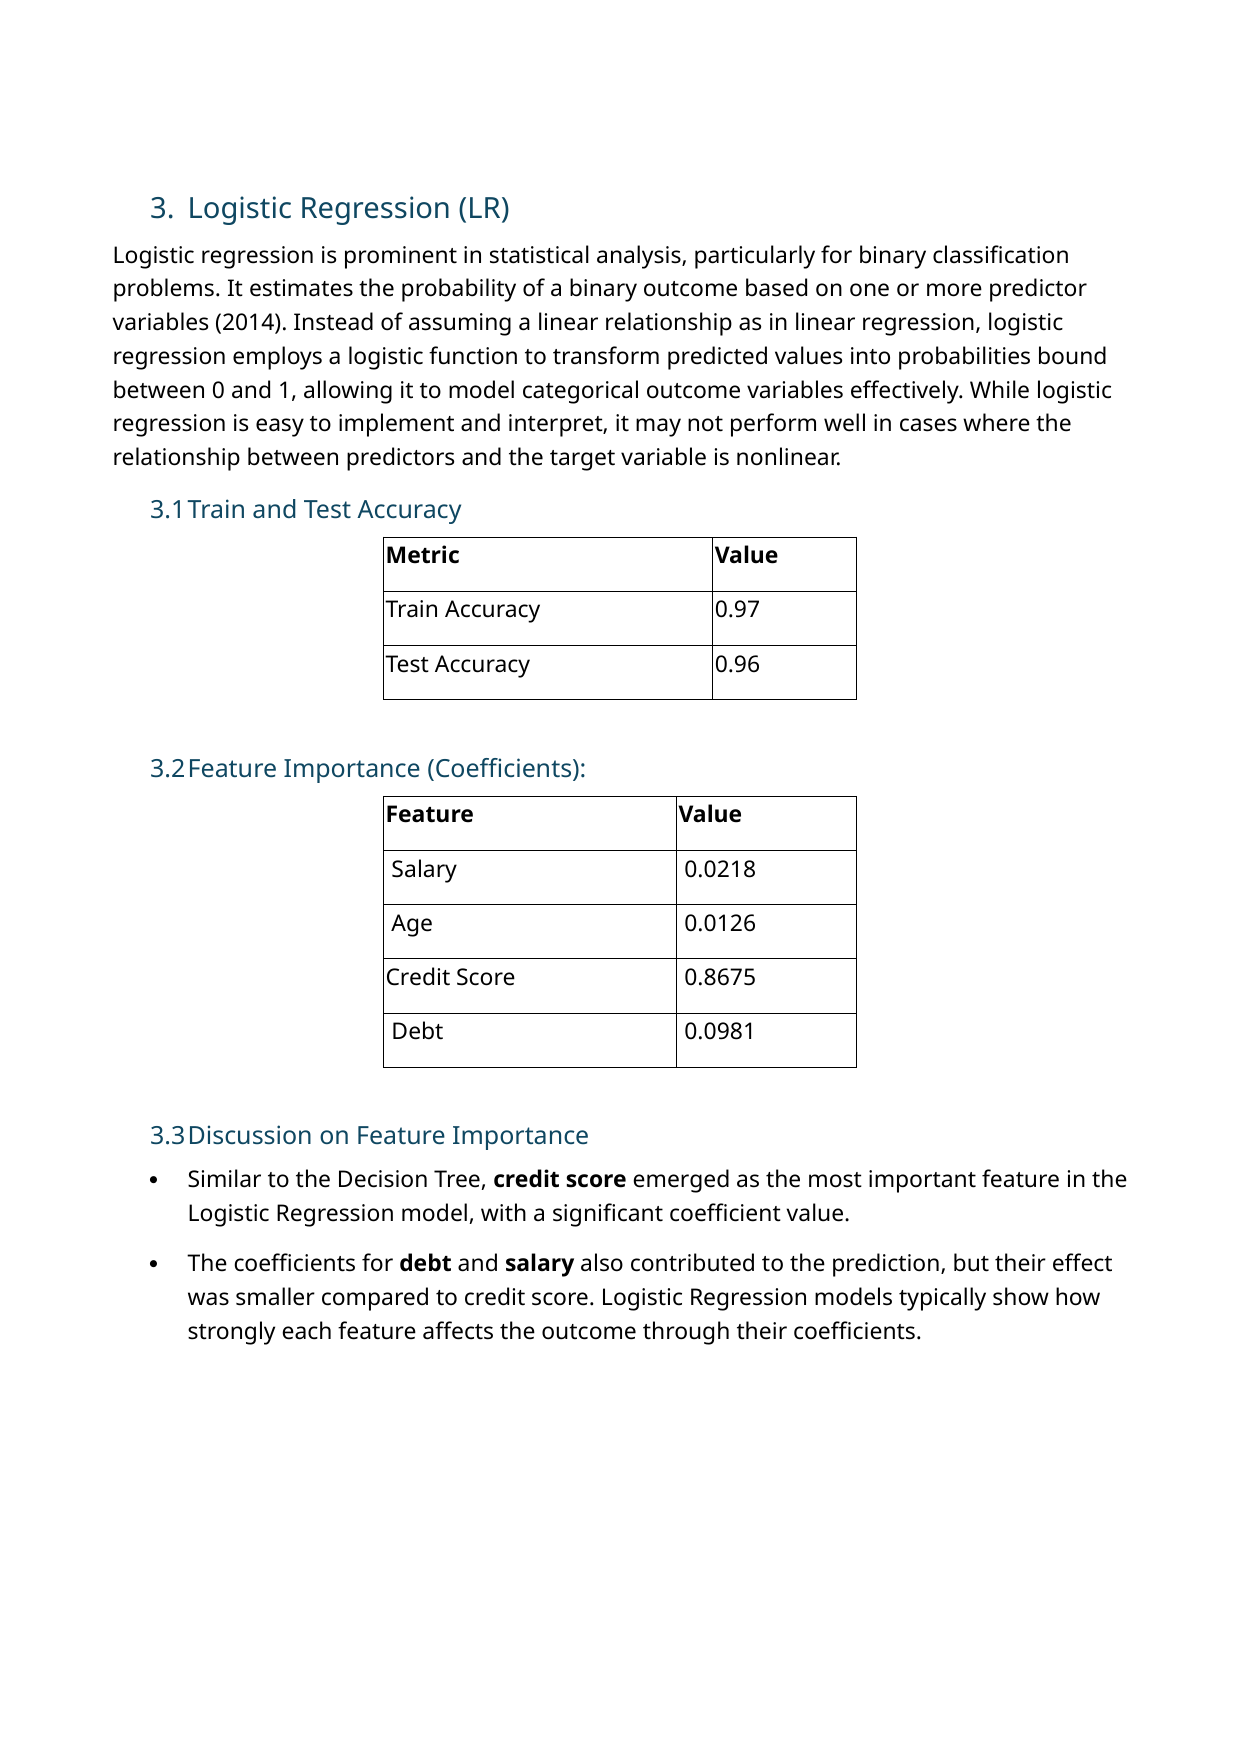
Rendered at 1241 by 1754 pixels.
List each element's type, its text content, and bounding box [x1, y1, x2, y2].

text Logistic regression is prominent in statistical analysis, particularly for binary classification problems. It estimates the probability of a binary outcome based on one or more predictor variables (2014). Instead of assuming a linear relationship as in linear regression, logistic regression employs a logistic function to transform predicted values into probabilities bound between 0 and 1, allowing it to model categorical outcome variables effectively. While logistic regression is easy to implement and interpret, it may not perform well in cases where the relationship between predictors and the target variable is nonlinear. [112, 239, 1128, 472]
list Similar to the Decision Tree, credit score emerged as the most important feature in the Logistic Regression model, with a significant coefficient value. [150, 1163, 1128, 1228]
table_cell Debt [384, 1014, 676, 1067]
table_cell Credit Score [384, 959, 676, 1012]
table_cell Test Accuracy [384, 646, 712, 699]
subtitle Feature Importance (Coefficients): [150, 751, 1128, 785]
table_cell 0.8675 [677, 959, 856, 1012]
table_cell 0.97 [713, 592, 856, 645]
table_header Feature [384, 797, 676, 850]
table_header Value [677, 797, 856, 850]
table_header Value [713, 538, 856, 591]
table_cell Age [384, 905, 676, 958]
table_header Metric [384, 538, 712, 591]
table_cell Salary [384, 851, 676, 904]
table_cell 0.0218 [677, 851, 856, 904]
subtitle Train and Test Accuracy [150, 492, 1128, 526]
table_cell Train Accuracy [384, 592, 712, 645]
subtitle Logistic Regression (LR) [150, 187, 1128, 227]
table_cell 0.0981 [677, 1014, 856, 1067]
subtitle Discussion on Feature Importance [150, 1118, 1128, 1152]
table_cell 0.96 [713, 646, 856, 699]
table_cell 0.0126 [677, 905, 856, 958]
list The coefficients for debt and salary also contributed to the prediction, but their effect was smaller compared to credit score. Logistic Regression models typically show how strongly each feature affects the outcome through their coefficients. [150, 1247, 1128, 1346]
